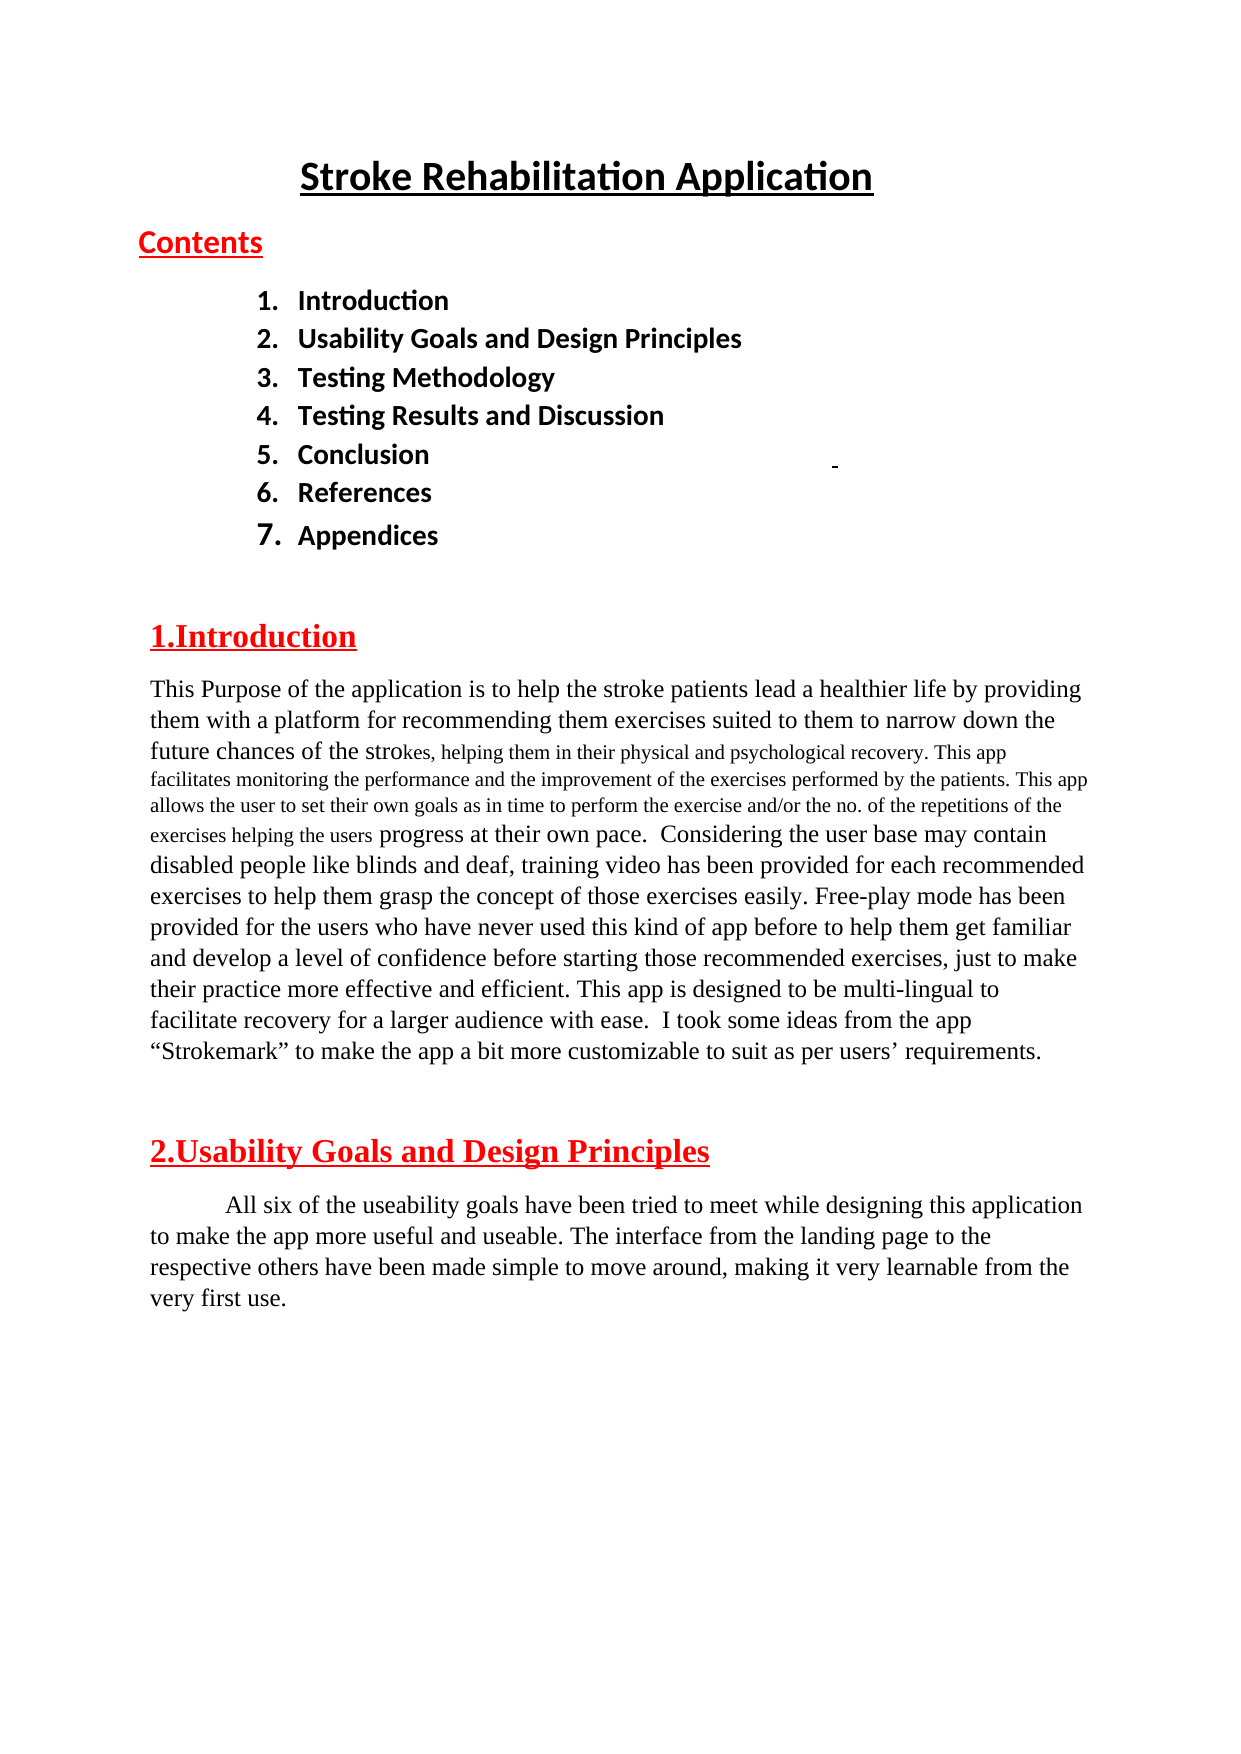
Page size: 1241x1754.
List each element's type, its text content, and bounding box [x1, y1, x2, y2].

text 2.Usability Goals and Design Principles [150, 1132, 1090, 1170]
list Appendices [256, 513, 1090, 553]
text 1.Introduction [150, 616, 1090, 654]
list Conclusion [256, 436, 1090, 472]
text Contents [138, 222, 1090, 262]
list Testing Methodology [256, 359, 1090, 395]
text Stroke Rehabilitation Application [150, 150, 1090, 201]
list Introduction [256, 282, 1090, 318]
list References [256, 474, 1090, 510]
text All six of the useability goals have been tried to meet while designing this application to make the app more useful and useable. The interface from the landing page to the respective others have been made simple to move around, making it very learnable from the very first use. [150, 1190, 1090, 1312]
list Usability Goals and Design Principles [256, 321, 1090, 356]
text This Purpose of the application is to help the stroke patients lead a healthier life by providing them with a platform for recommending them exercises suited to them to narrow down the future chances of the strokes, helping them in their physical and psychological recovery. This app facilitates monitoring the performance and the improvement of the exercises performed by the patients. This app allows the user to set their own goals as in time to perform the exercise and/or the no. of the repetitions of the exercises helping the users progress at their own pace. Considering the user base may contain disabled people like blinds and deaf, training video has been provided for each recommended exercises to help them grasp the concept of those exercises easily. Free-play mode has been provided for the users who have never used this kind of app before to help them get familiar and develop a level of confidence before starting those recommended exercises, just to make their practice more effective and efficient. This app is designed to be multi-lingual to facilitate recovery for a larger audience with ease. I took some ideas from the app “Strokemark” to make the app a bit more customizable to suit as per users’ requirements. [150, 674, 1090, 1065]
list Testing Results and Discussion [256, 397, 1090, 433]
